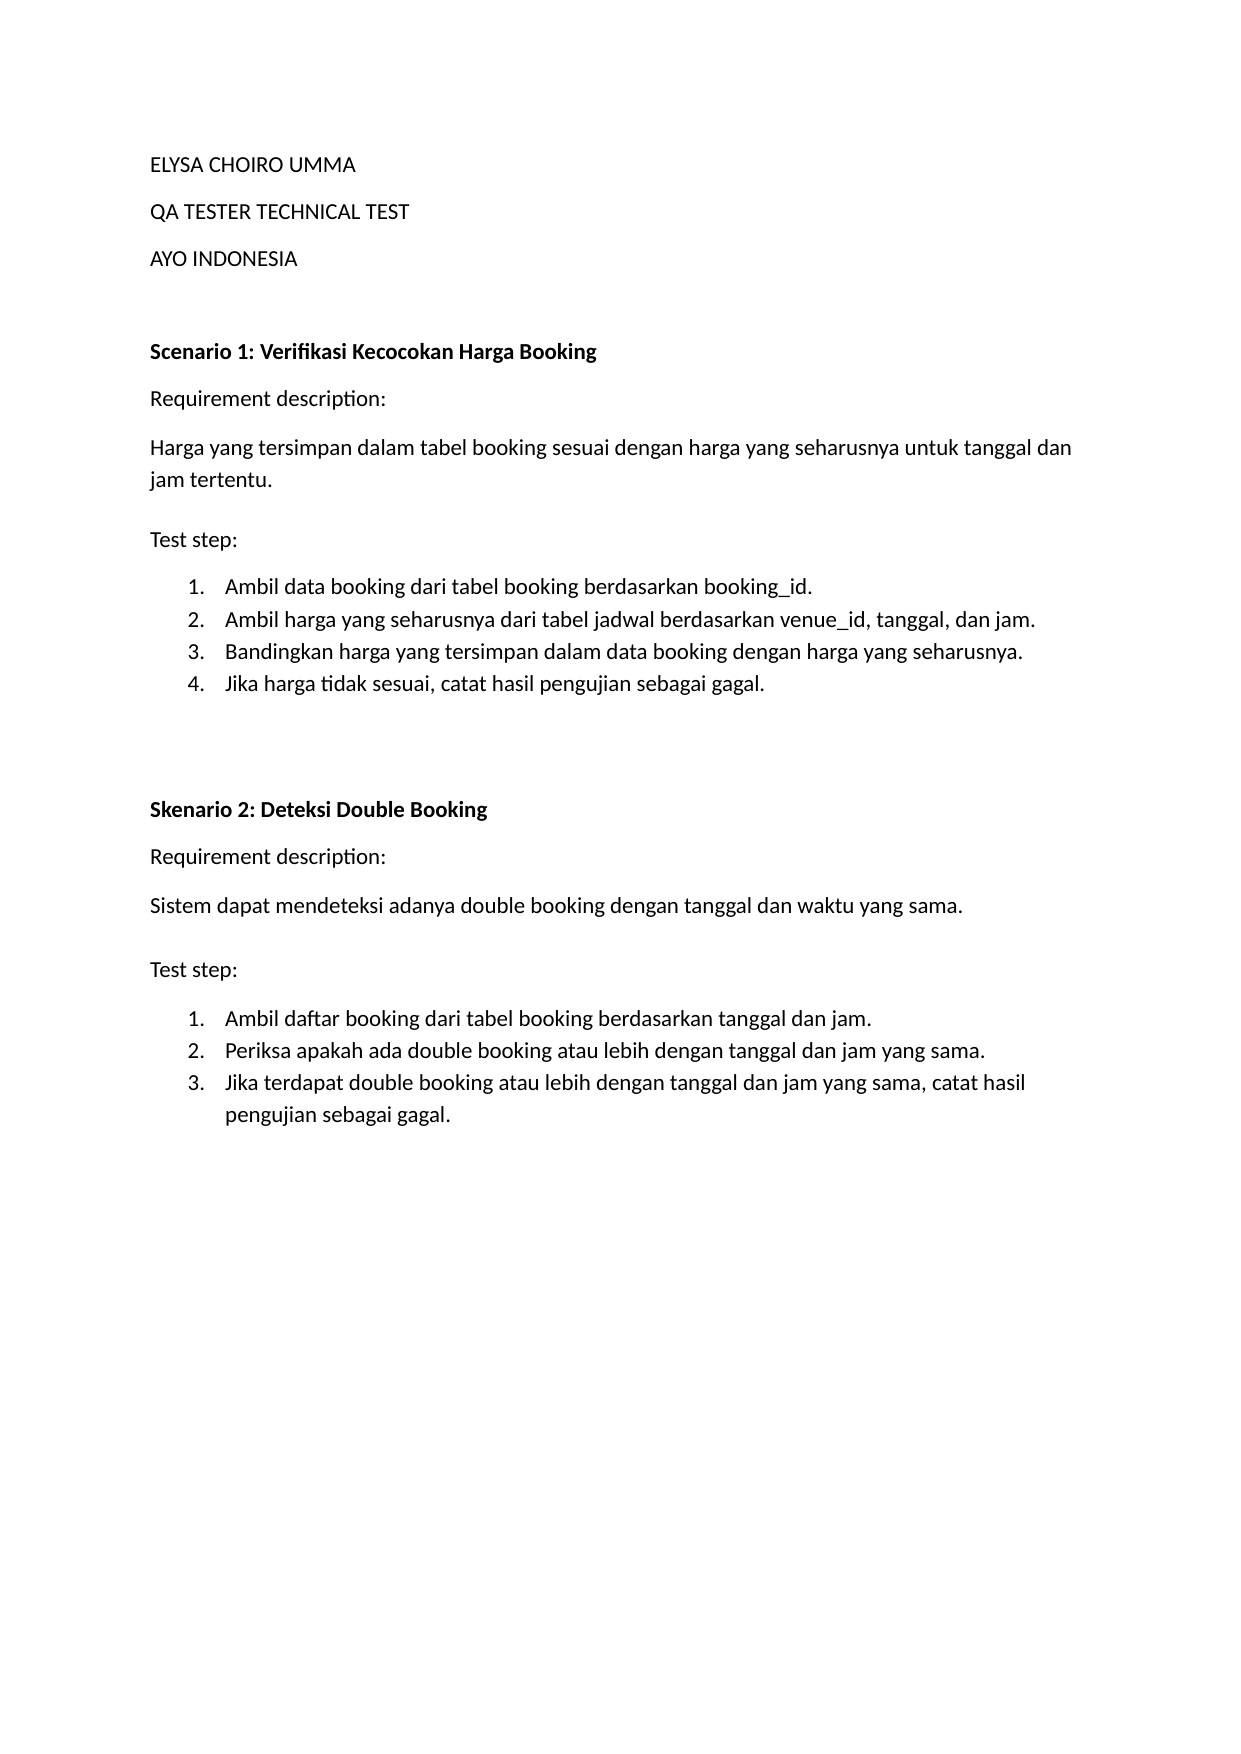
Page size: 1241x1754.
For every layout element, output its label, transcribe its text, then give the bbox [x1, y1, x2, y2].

list Periksa apakah ada double booking atau lebih dengan tanggal dan jam yang sama. [187, 1036, 1090, 1064]
text Scenario 1: Verifikasi Kecocokan Harga Booking [150, 337, 1090, 366]
list Jika terdapat double booking atau lebih dengan tanggal dan jam yang sama, catat hasil pengujian sebagai gagal. [187, 1068, 1090, 1128]
text Sistem dapat mendeteksi adanya double booking dengan tanggal dan waktu yang sama. [150, 891, 1090, 919]
text QA TESTER TECHNICAL TEST [150, 197, 1090, 225]
list Bandingkan harga yang tersimpan dalam data booking dengan harga yang seharusnya. [187, 637, 1090, 665]
list Ambil harga yang seharusnya dari tabel jadwal berdasarkan venue_id, tanggal, dan jam. [187, 605, 1090, 633]
list Ambil data booking dari tabel booking berdasarkan booking_id. [187, 572, 1090, 601]
text Test step: [150, 955, 1090, 983]
list Ambil daftar booking dari tabel booking berdasarkan tanggal dan jam. [187, 1004, 1090, 1032]
text ELYSA CHOIRO UMMA [150, 150, 1090, 178]
text Requirement description: [150, 384, 1090, 412]
list Jika harga tidak sesuai, catat hasil pengujian sebagai gagal. [187, 669, 1090, 697]
text Skenario 2: Deteksi Double Booking [150, 795, 1090, 823]
text AYO INDONESIA [150, 244, 1090, 272]
text Harga yang tersimpan dalam tabel booking sesuai dengan harga yang seharusnya untuk tanggal dan jam tertentu. [150, 433, 1090, 493]
text Requirement description: [150, 842, 1090, 870]
text Test step: [150, 526, 1090, 554]
